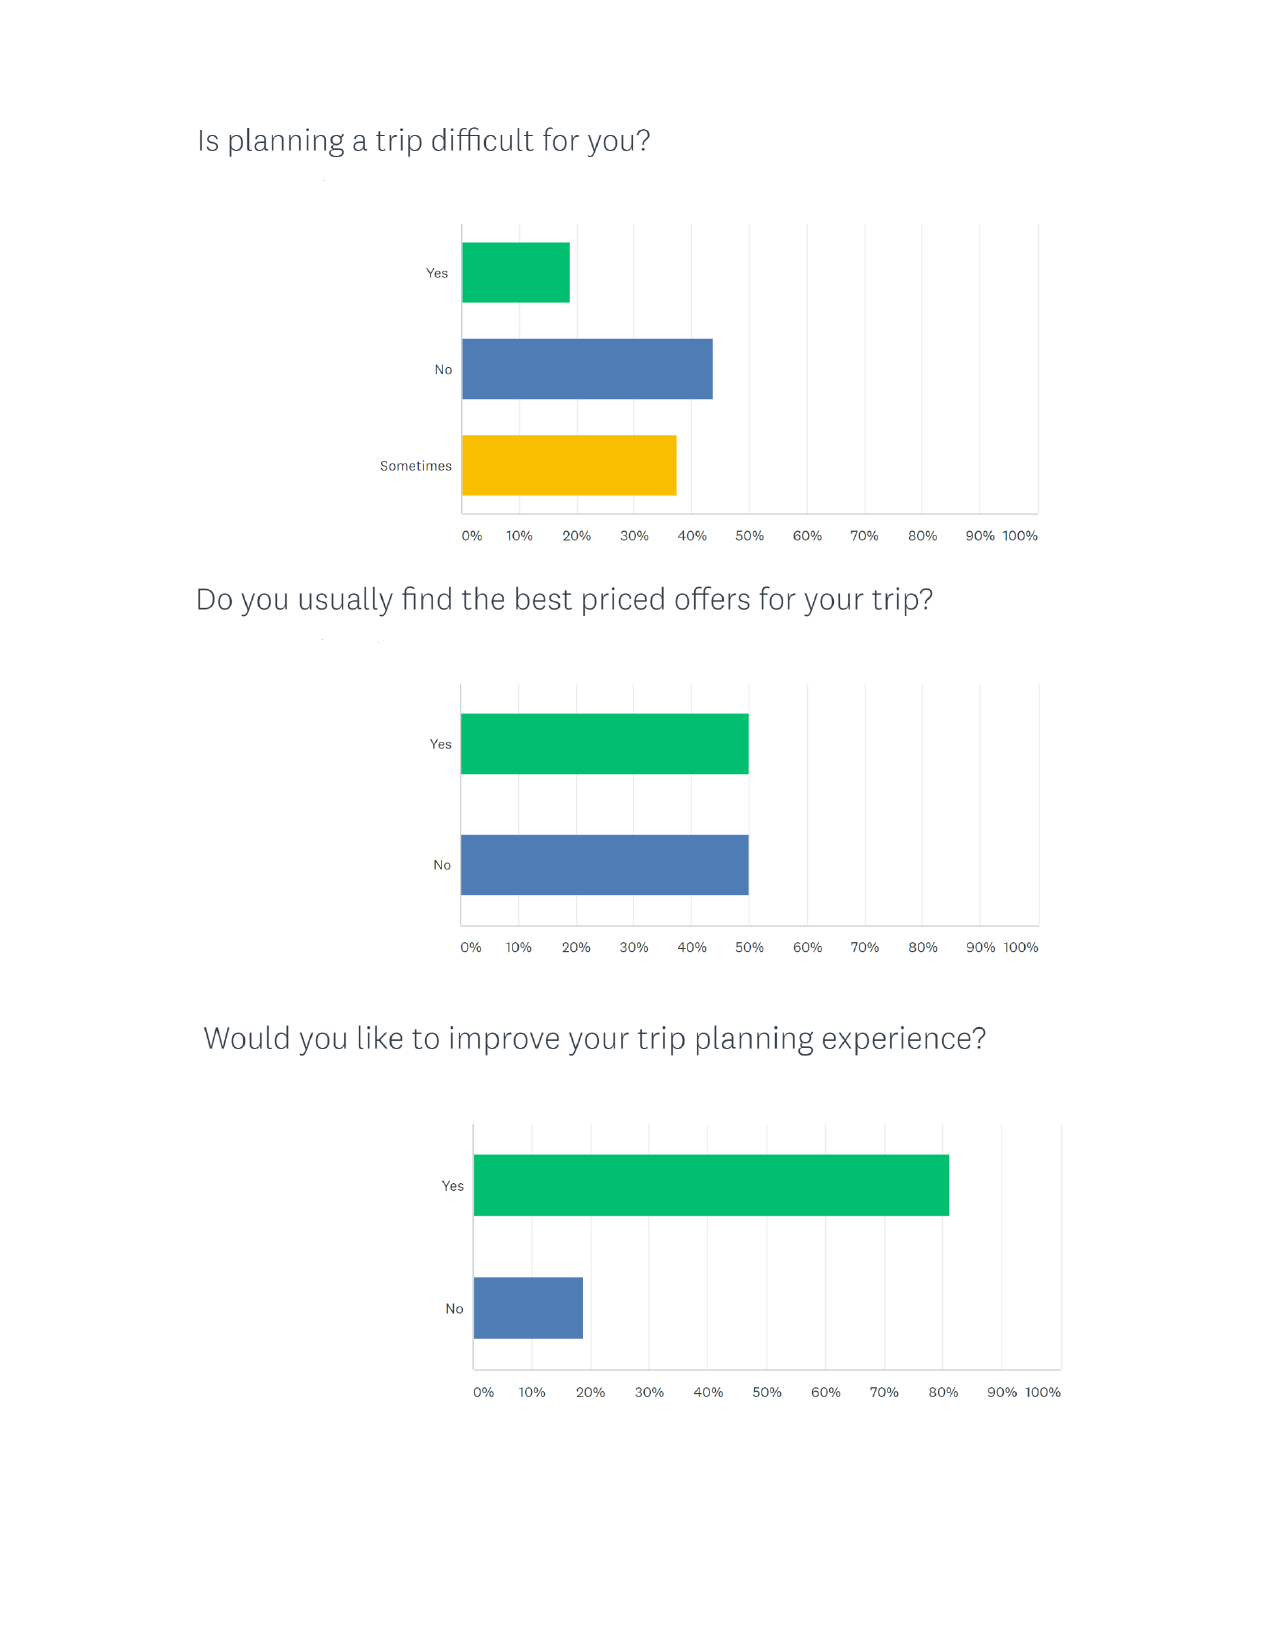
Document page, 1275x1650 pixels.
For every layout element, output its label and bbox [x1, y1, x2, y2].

picture [192, 118, 1229, 1438]
